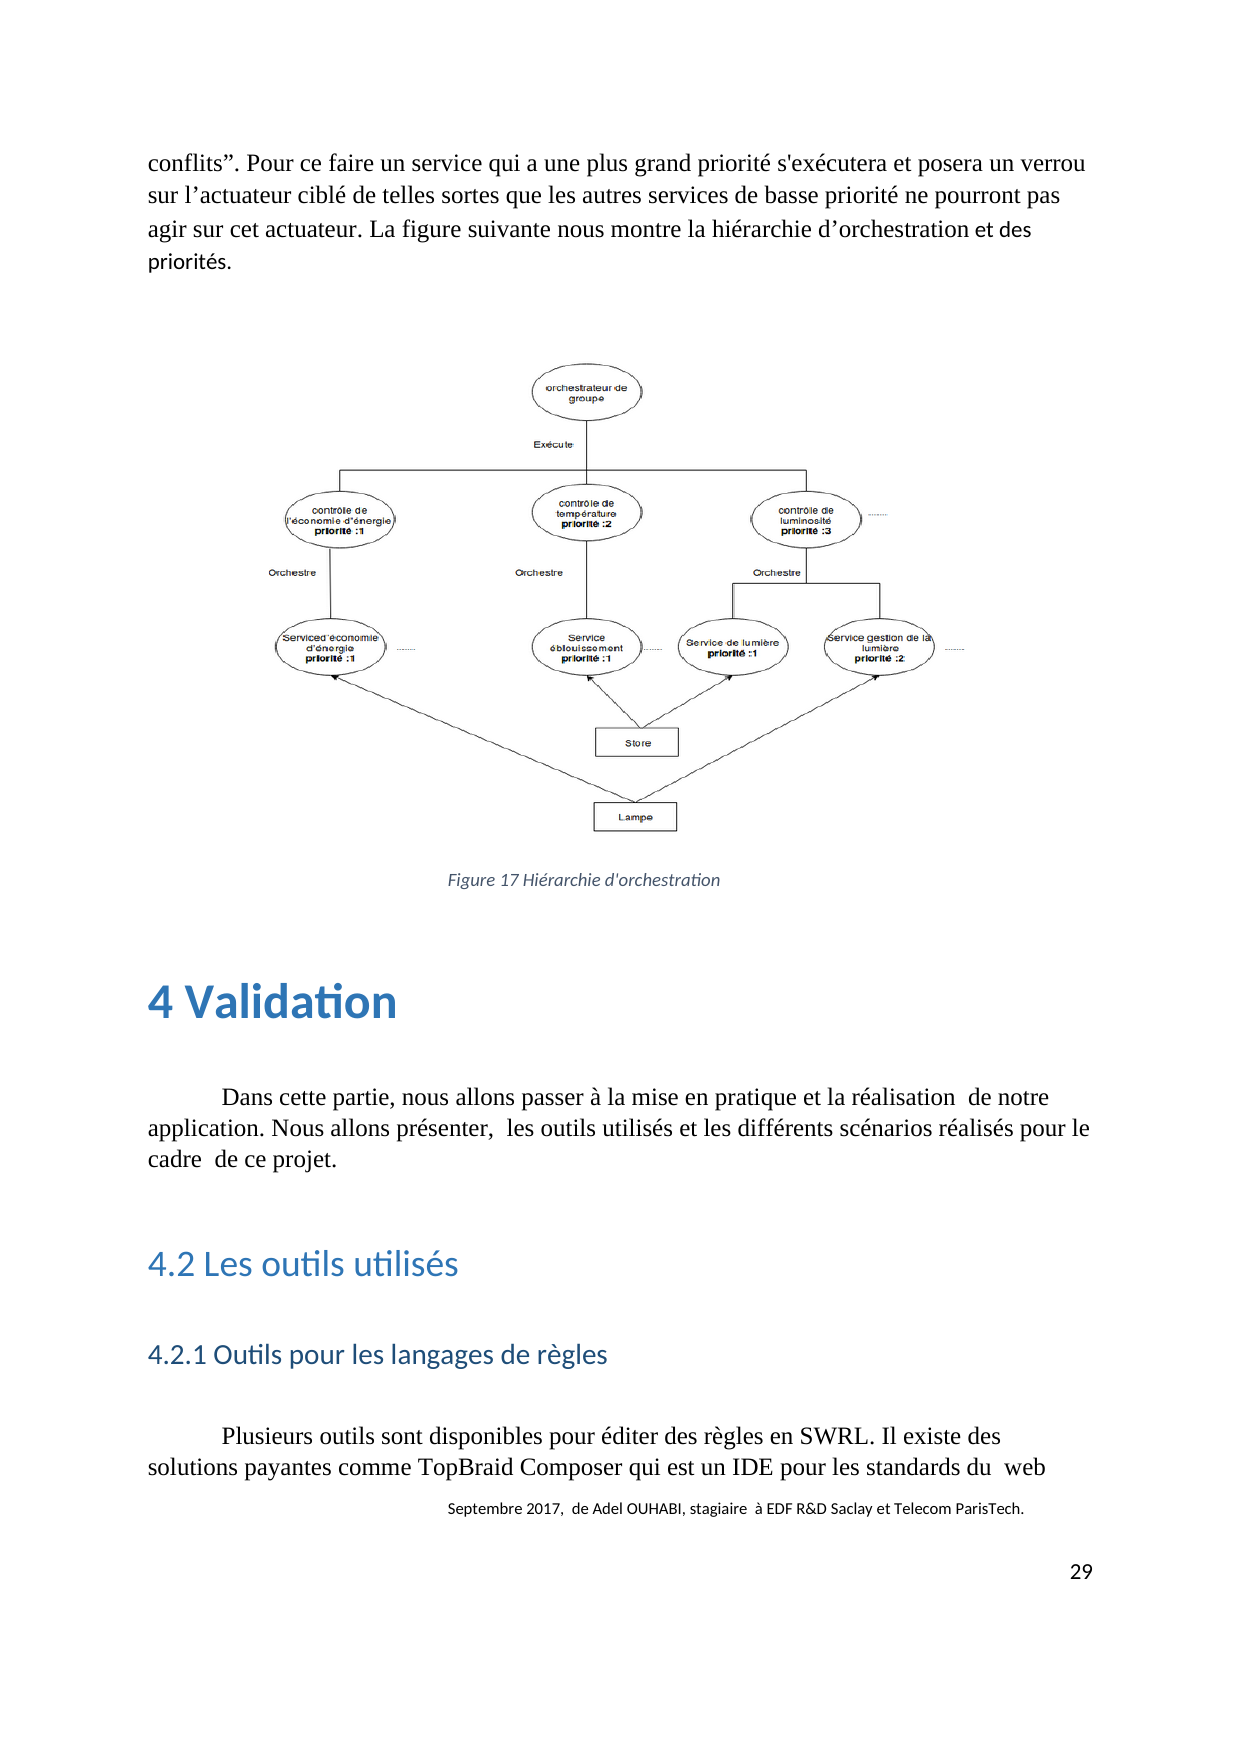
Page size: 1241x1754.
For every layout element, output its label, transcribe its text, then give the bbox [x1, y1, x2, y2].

subtitle 4.2.1 Outils pour les langages de règles [148, 1336, 1093, 1372]
text Dans cette partie, nous allons passer à la mise en pratique et la réalisation de notre application. Nous allons présenter, les outils utilisés et les différents scénarios réalisés pour le cadre de ce projet. [148, 1082, 1093, 1173]
subtitle 4.2 Les outils utilisés [148, 1240, 1093, 1286]
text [148, 1421, 1093, 1481]
picture [268, 344, 972, 848]
subtitle 4 Validation [148, 969, 1093, 1031]
text Figure 17 Hiérarchie d'orchestration [448, 868, 1093, 891]
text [148, 148, 1093, 275]
